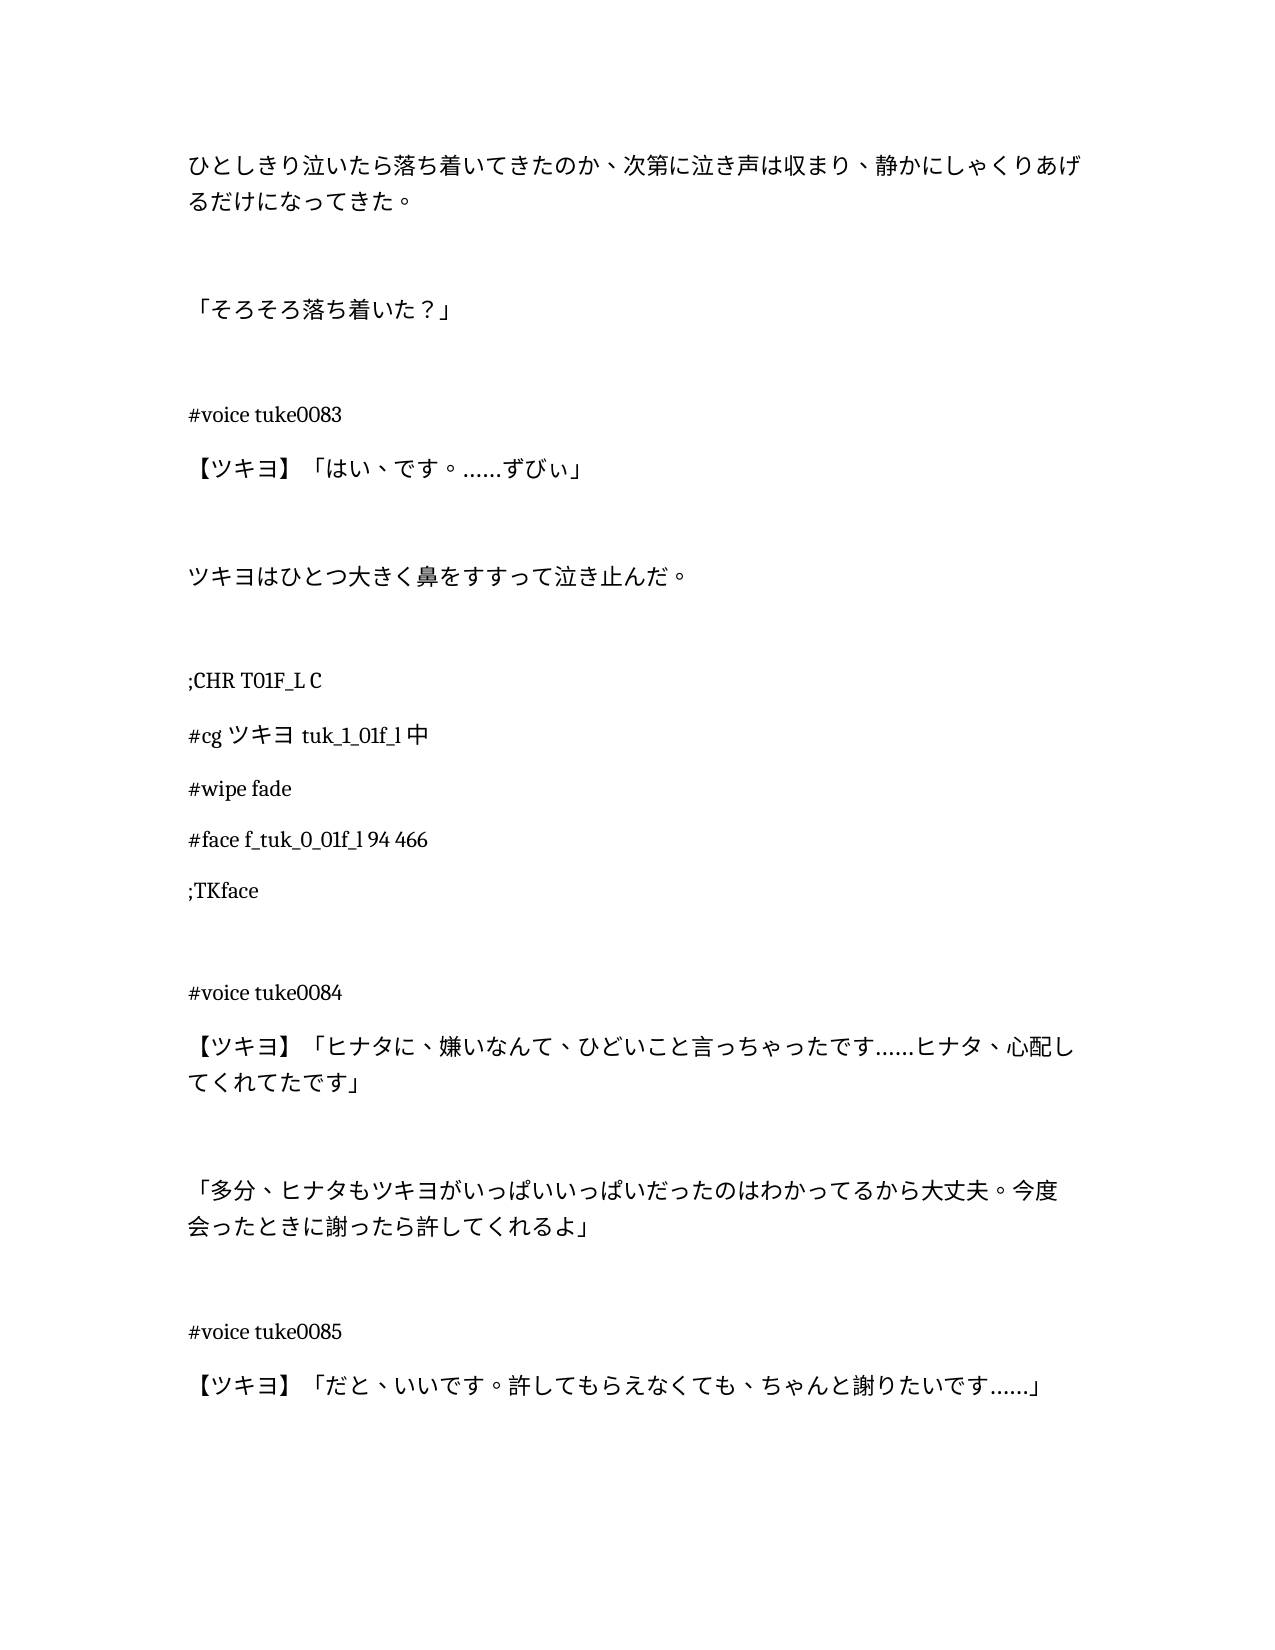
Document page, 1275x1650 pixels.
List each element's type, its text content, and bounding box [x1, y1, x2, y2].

text #face f_tuk_0_01f_l 94 466 [187, 827, 1087, 853]
text 【ツキヨ】「ヒナタに、嫌いなんて、ひどいこと言っちゃったです……ヒナタ、心配してくれてたです」 [187, 1031, 1087, 1098]
text ひとしきり泣いたら落ち着いてきたのか、次第に泣き声は収まり、静かにしゃくりあげるだけになってきた。 [187, 150, 1087, 217]
text #voice tuke0083 [187, 402, 1087, 428]
text #cg ツキヨ tuk_1_01f_l 中 [187, 719, 1087, 751]
text ;CHR T01F_L C [187, 668, 1087, 694]
text #voice tuke0085 [187, 1319, 1087, 1345]
text 【ツキヨ】「はい、です。……ずびぃ」 [187, 453, 1087, 484]
text 「そろそろ落ち着いた？」 [187, 294, 1087, 325]
text 「多分、ヒナタもツキヨがいっぱいいっぱいだったのはわかってるから大丈夫。今度会ったときに謝ったら許してくれるよ」 [187, 1175, 1087, 1242]
text #voice tuke0084 [187, 980, 1087, 1007]
text #wipe fade [187, 776, 1087, 802]
text 【ツキヨ】「だと、いいです。許してもらえなくても、ちゃんと謝りたいです……」 [187, 1370, 1087, 1401]
text ツキヨはひとつ大きく鼻をすすって泣き止んだ。 [187, 560, 1087, 592]
text ;TKface [187, 878, 1087, 904]
